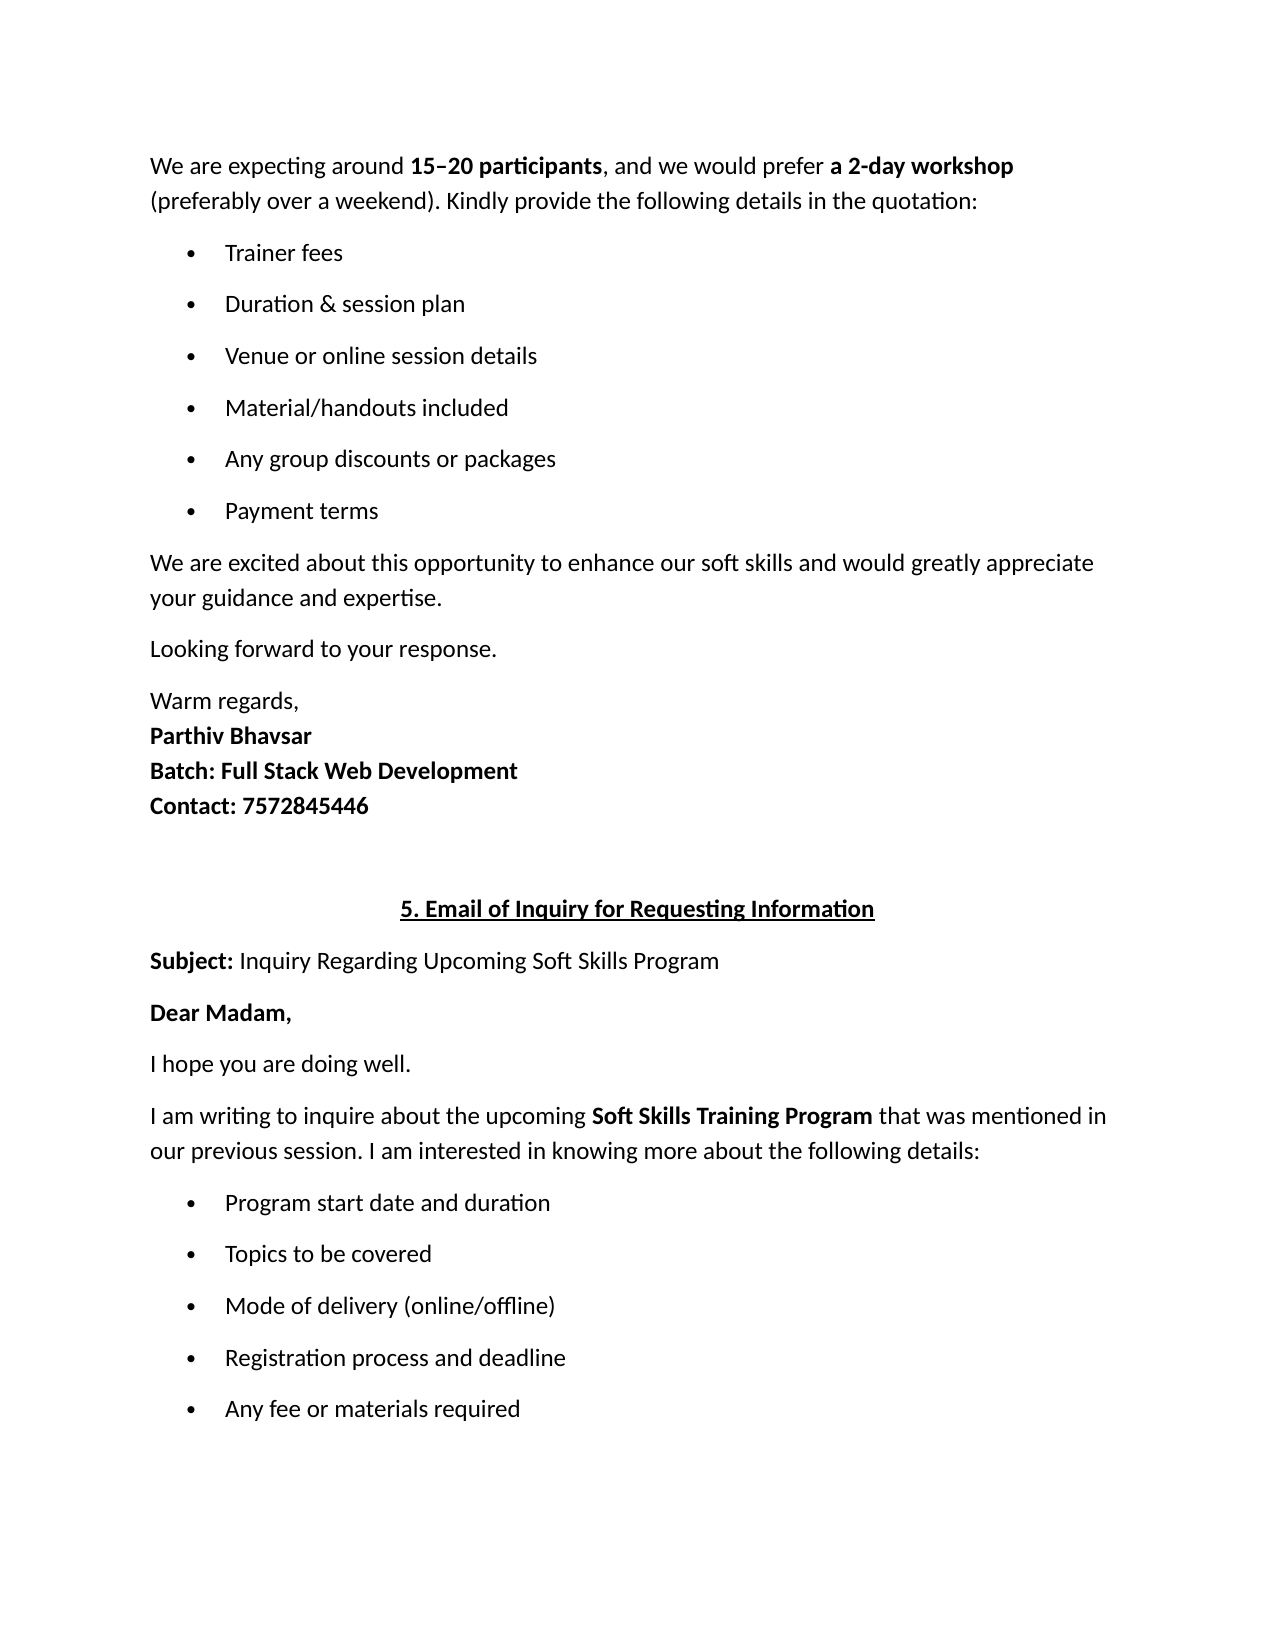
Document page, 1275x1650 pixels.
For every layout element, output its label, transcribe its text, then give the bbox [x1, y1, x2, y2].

list Any group discounts or packages [187, 443, 1125, 474]
list Any fee or materials required [187, 1393, 1125, 1424]
list Duration & session plan [187, 288, 1125, 319]
text I am writing to inquire about the upcoming Soft Skills Training Program that was mentioned in our previous session. I am interested in knowing more about the following details: [150, 1100, 1125, 1166]
list Payment terms [187, 495, 1125, 526]
text 5. Email of Inquiry for Requesting Information [150, 893, 1125, 924]
text Subject: Inquiry Regarding Upcoming Soft Skills Program [150, 945, 1125, 976]
list Venue or online session details [187, 340, 1125, 371]
list Material/handouts included [187, 392, 1125, 422]
text We are excited about this opportunity to enhance our soft skills and would greatly appreciate your guidance and expertise. [150, 547, 1125, 612]
text Dear Madam, [150, 997, 1125, 1027]
text Warm regards, Parthiv Bhavsar Batch: Full Stack Web Development Contact: 7572845446 [150, 685, 1125, 821]
text Looking forward to your response. [150, 633, 1125, 664]
text I hope you are doing well. [150, 1048, 1125, 1079]
list Mode of delivery (online/offline) [187, 1290, 1125, 1321]
text We are expecting around 15–20 participants, and we would prefer a 2-day workshop (preferably over a weekend). Kindly provide the following details in the quotation: [150, 150, 1125, 216]
list Program start date and duration [187, 1187, 1125, 1217]
list Registration process and deadline [187, 1342, 1125, 1372]
list Trainer fees [187, 237, 1125, 267]
list Topics to be covered [187, 1238, 1125, 1269]
